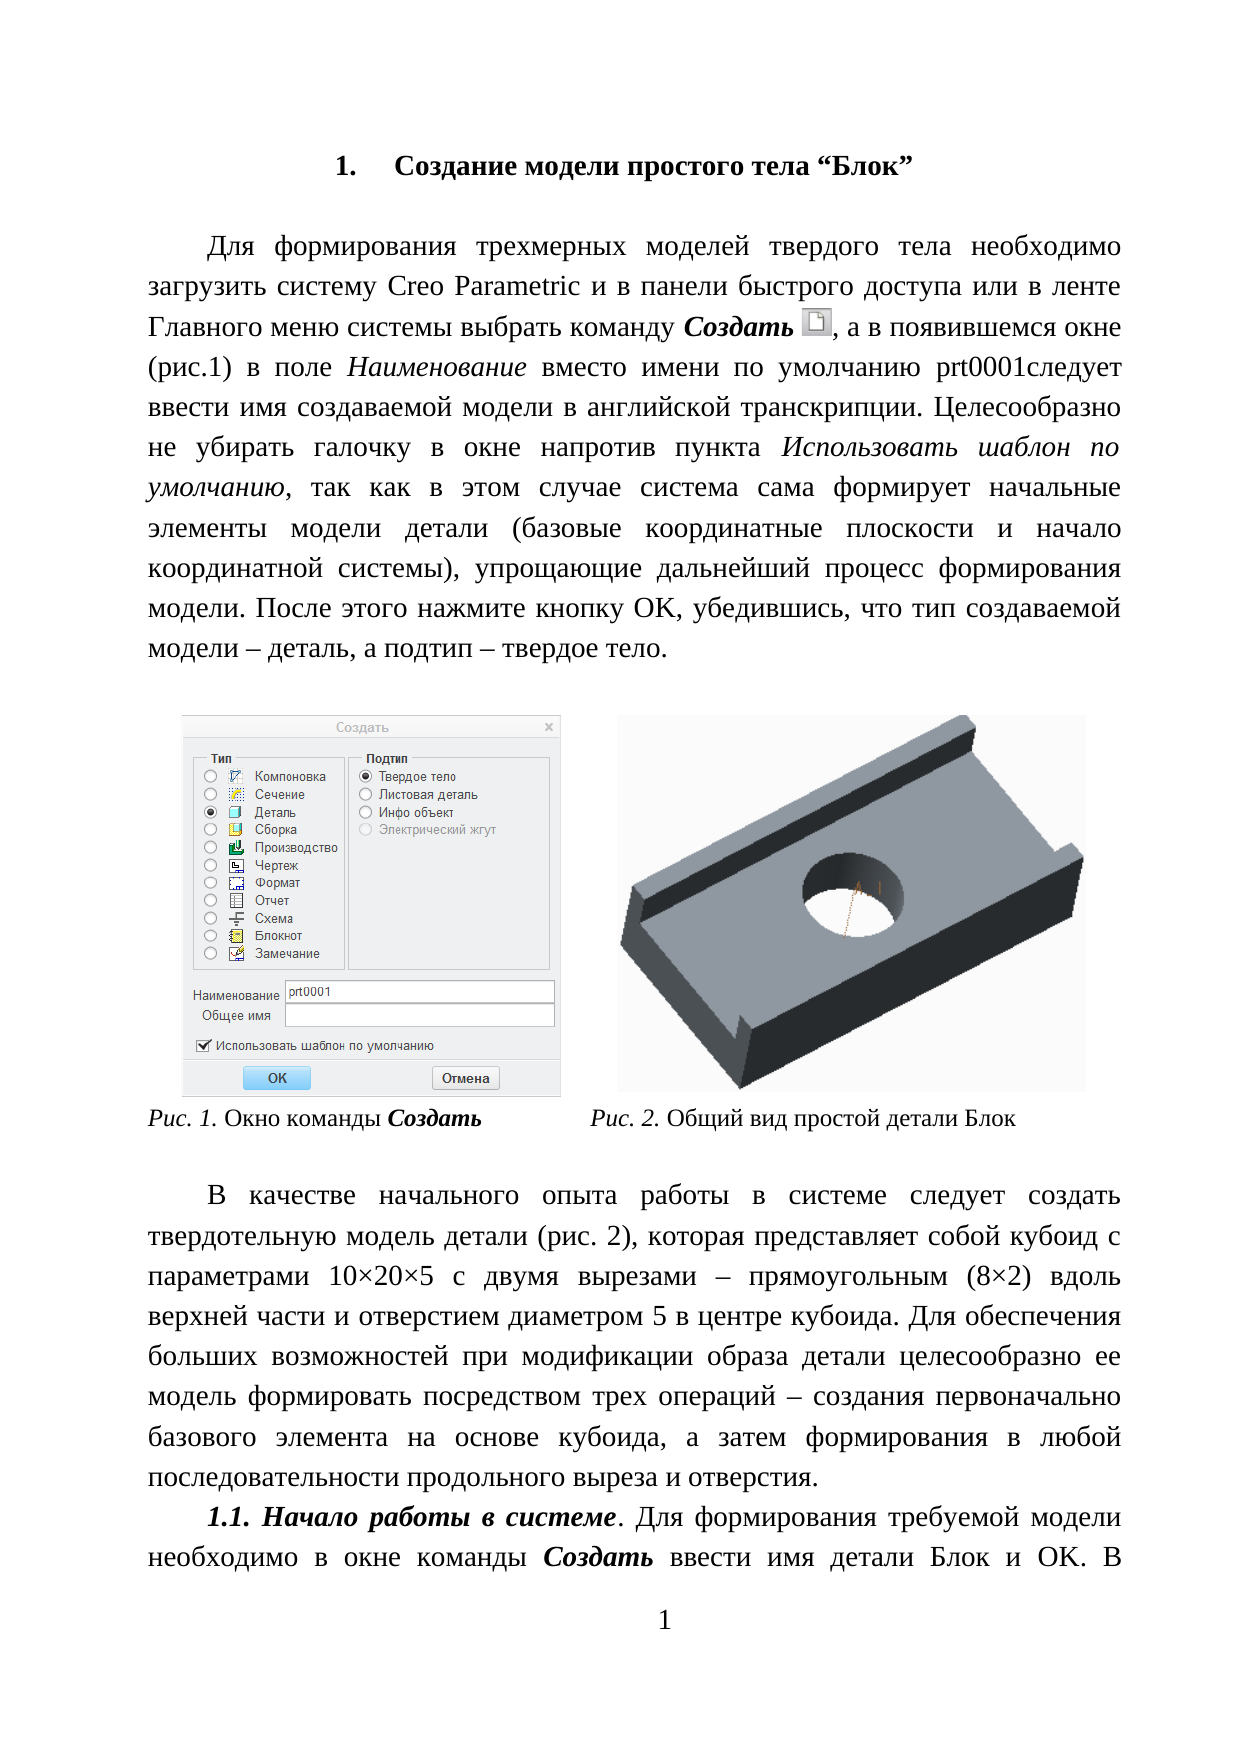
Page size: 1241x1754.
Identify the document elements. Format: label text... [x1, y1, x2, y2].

list В качестве начального опыта работы в системе следует создать твердотельную модель детали (рис. 2), которая представляет собой кубоид с параметрами 10×20×5 с двумя вырезами – прямоугольным (8×2) вдоль верхней части и отверстием диаметром 5 в центре кубоида. Для обеспечения больших возможностей при модификации образа детали целесообразно ее модель формировать посредством трех операций – создания первоначально базового элемента на основе кубоида, а затем формирования в любой последовательности продольного выреза и отверстия. [148, 1177, 1122, 1492]
picture [617, 715, 1086, 1092]
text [148, 1499, 1122, 1573]
list Создание модели простого тела “Блок” [148, 148, 1122, 181]
picture [801, 308, 832, 336]
list Для формирования трехмерных моделей твердого тела необходимо загрузить систему Creo Parametric и в панели быстрого доступа или в ленте Главного меню системы выбрать команду Создать , а в появившемся окне (рис.1) в поле Наименование вместо имени по умолчанию prt0001следует ввести имя создаваемой модели в английской транскрипции. Целесообразно не убирать галочку в окне напротив пункта Использовать шаблон по умолчанию, так как в этом случае система сама формирует начальные элементы модели детали (базовые координатные плоскости и начало координатной системы), упрощающие дальнейший процесс формирования модели. После этого нажмите кнопку OK, убедившись, что тип создаваемой модели – деталь, а подтип – твердое тело. [148, 228, 1122, 664]
picture [181, 715, 561, 1097]
